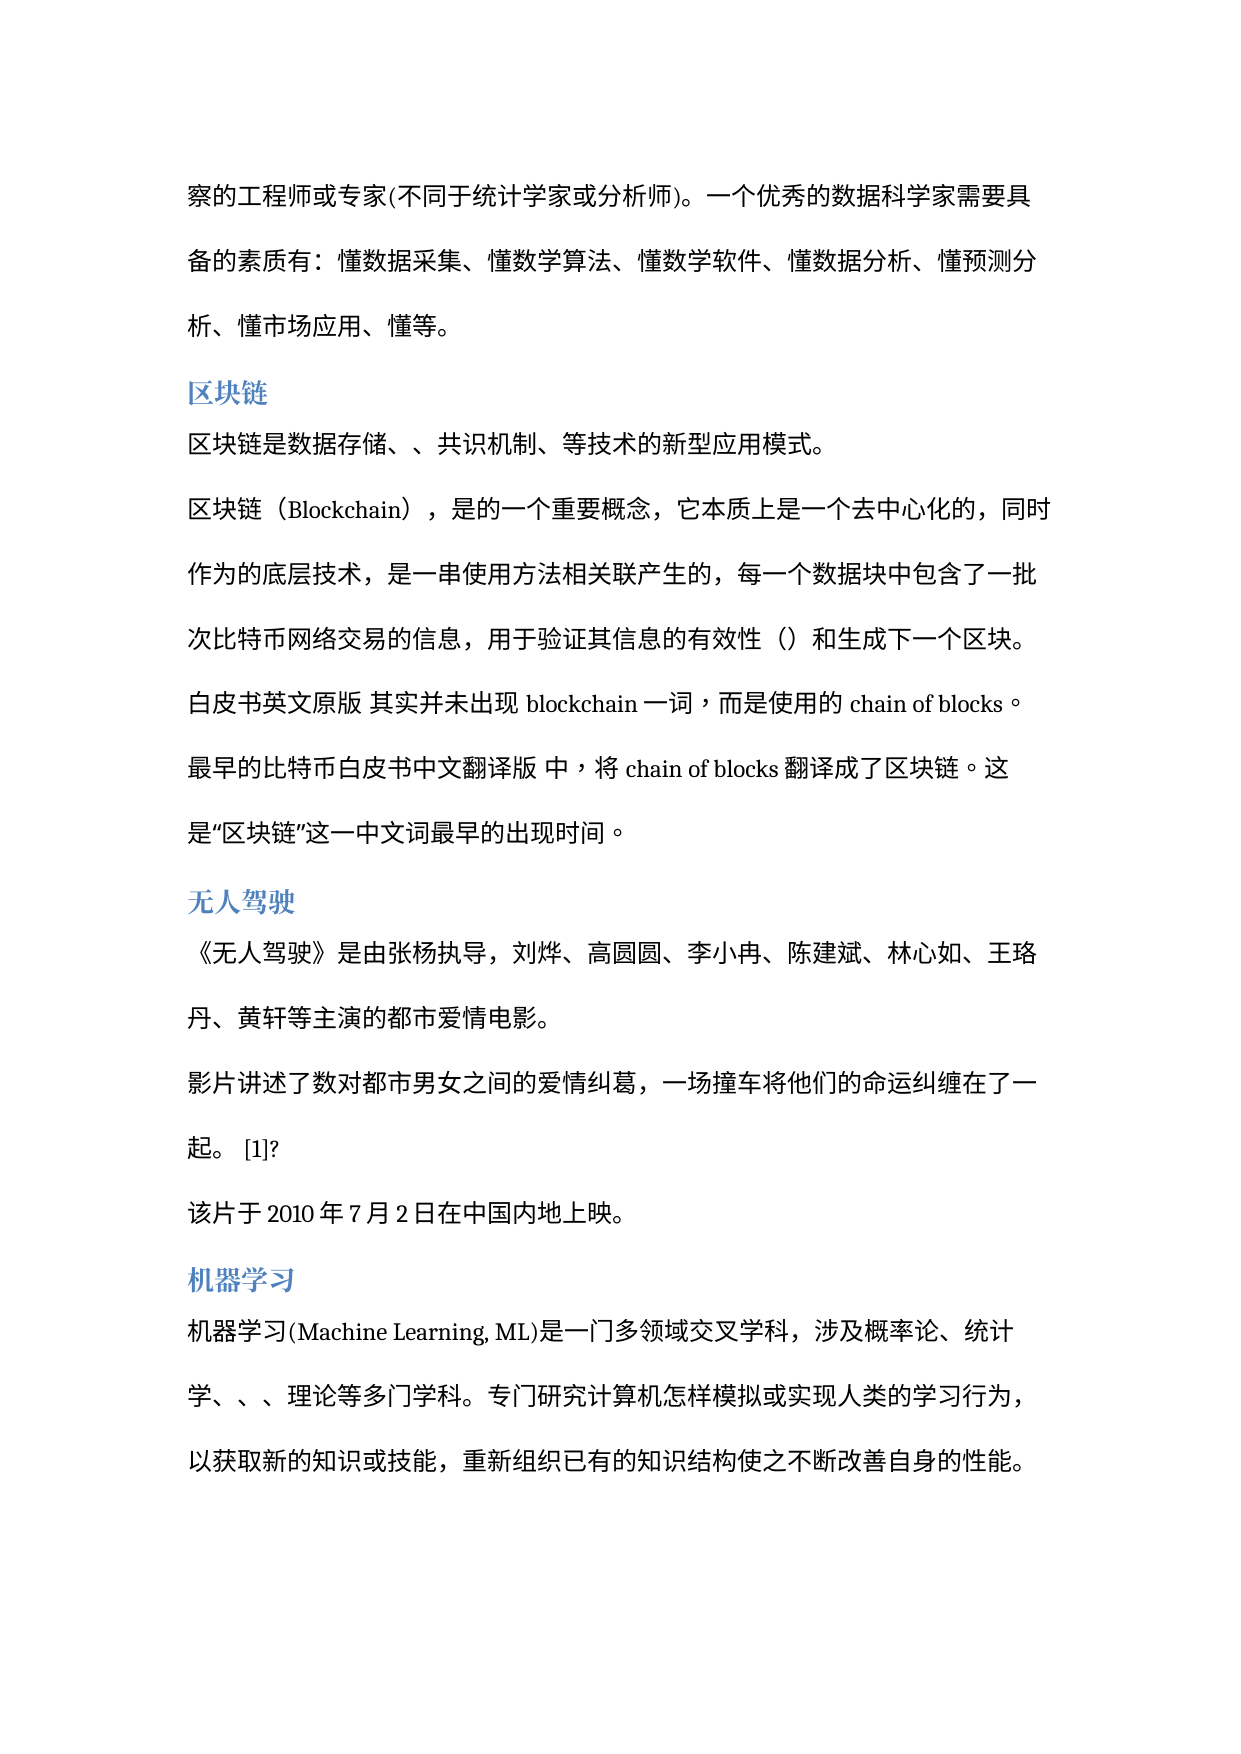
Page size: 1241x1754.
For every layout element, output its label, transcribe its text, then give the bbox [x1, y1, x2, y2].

text 区块链是数据存储、、共识机制、等技术的新型应用模式。 [187, 410, 1053, 475]
subtitle 机器学习 [187, 1264, 1053, 1297]
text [187, 162, 1053, 357]
text 影片讲述了数对都市男女之间的爱情纠葛，一场撞车将他们的命运纠缠在了一起。 [1]? [187, 1049, 1053, 1179]
text 白皮书英文原版 其实并未出现 blockchain 一词，而是使用的 chain of blocks。最早的比特币白皮书中文翻译版 中，将 chain of blocks 翻译成了区块链。这是“区块链”这一中文词最早的出现时间。 [187, 670, 1053, 865]
text 《无人驾驶》是由张杨执导，刘烨、高圆圆、李小冉、陈建斌、林心如、王珞丹、黄轩等主演的都市爱情电影。 [187, 919, 1053, 1049]
subtitle 无人驾驶 [187, 886, 1053, 919]
text 该片于2010年7月2日在中国内地上映。 [187, 1179, 1053, 1244]
text 区块链（Blockchain），是的一个重要概念，它本质上是一个去中心化的，同时作为的底层技术，是一串使用方法相关联产生的，每一个数据块中包含了一批次比特币网络交易的信息，用于验证其信息的有效性（）和生成下一个区块。 [187, 475, 1053, 670]
text 机器学习(Machine Learning, ML)是一门多领域交叉学科，涉及概率论、统计学、、、理论等多门学科。专门研究计算机怎样模拟或实现人类的学习行为，以获取新的知识或技能，重新组织已有的知识结构使之不断改善自身的性能。 [187, 1297, 1053, 1492]
subtitle 区块链 [187, 378, 1053, 410]
